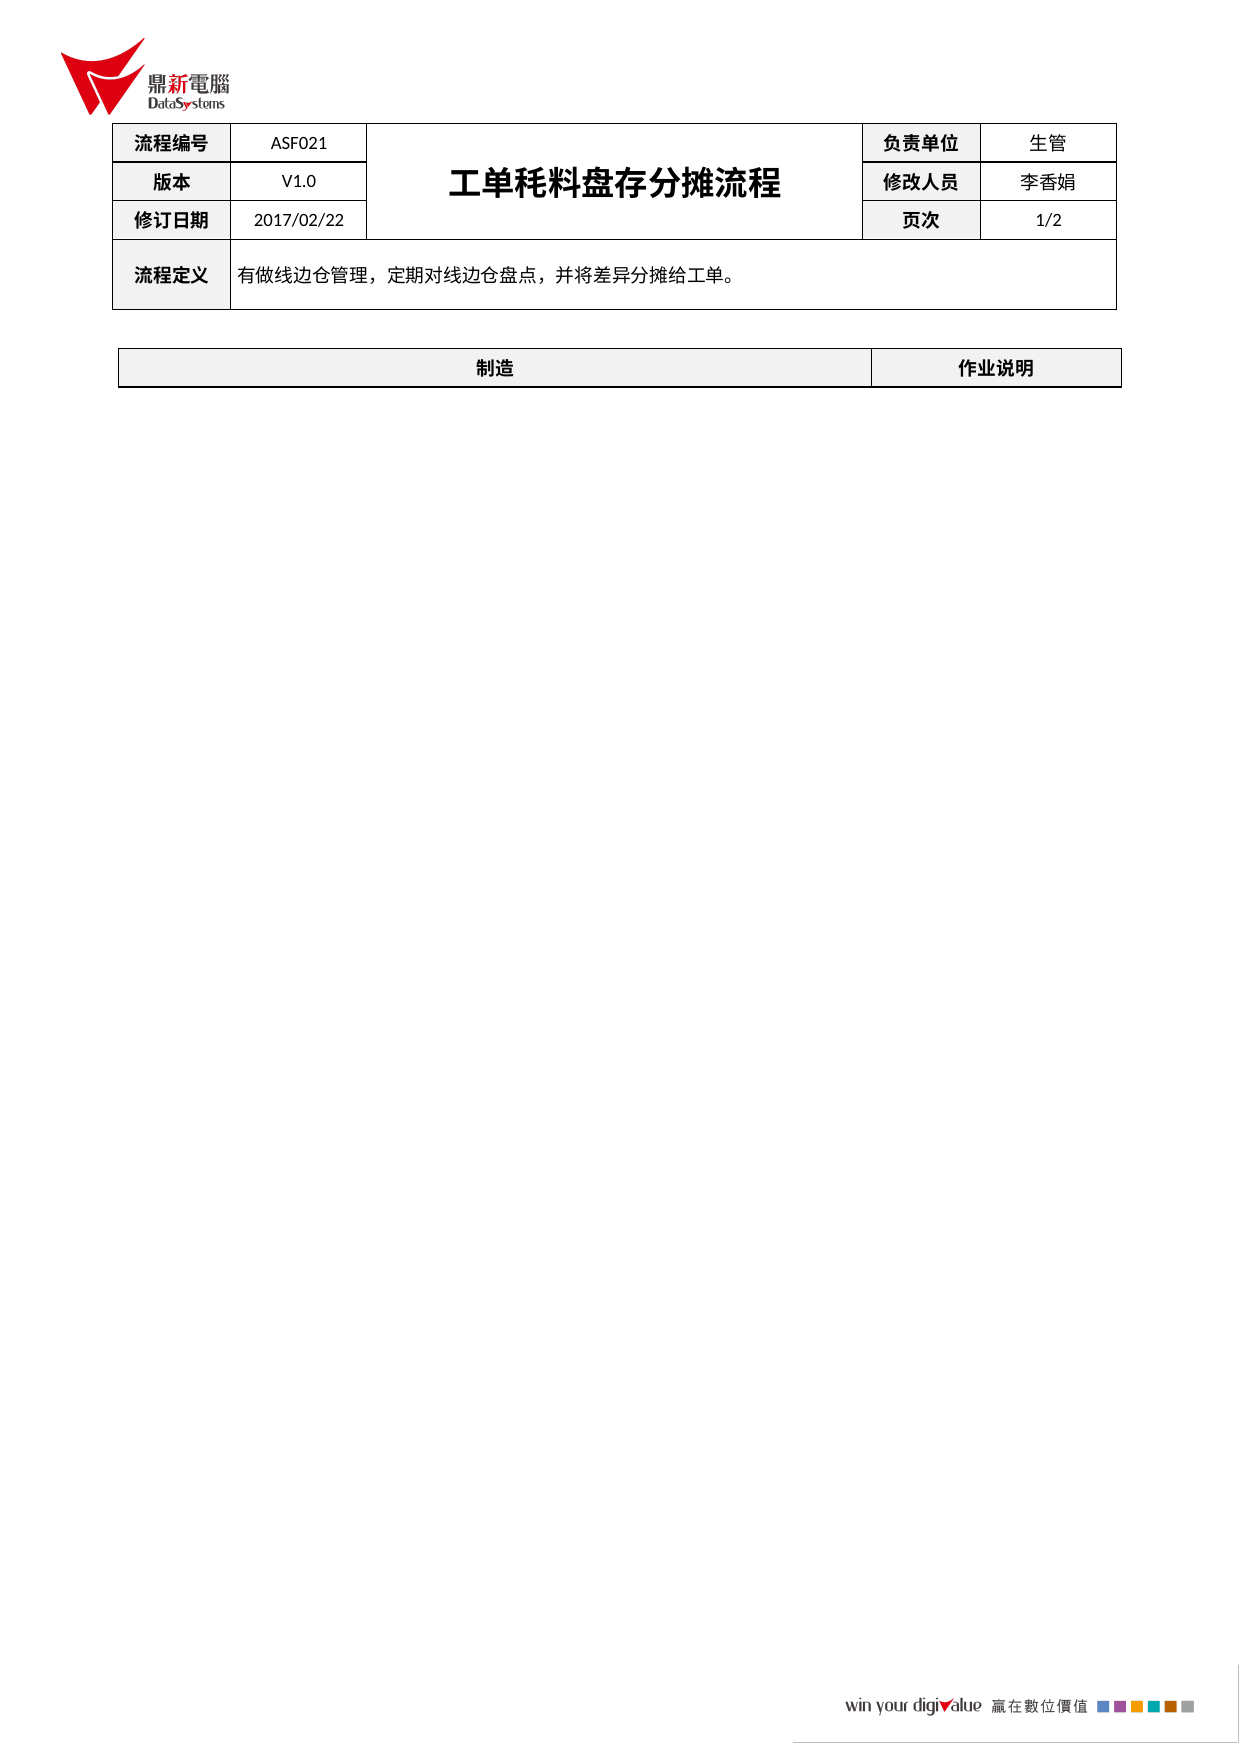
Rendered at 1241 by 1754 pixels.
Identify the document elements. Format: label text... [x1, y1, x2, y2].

table_cell 修改人员 [863, 163, 980, 200]
table_header 工单秏料盘存分摊流程 [367, 124, 862, 238]
table_cell 页次 [863, 201, 980, 238]
table_cell 修订日期 [113, 201, 230, 238]
table_header 制造 [119, 349, 871, 386]
table_cell 李香娟 [981, 163, 1116, 200]
table_cell 2017/02/22 [231, 201, 366, 238]
table_cell 有做线边仓管理，定期对线边仓盘点，并将差异分摊给工单。 [231, 240, 1116, 309]
table_cell V1.0 [231, 163, 366, 200]
table_header 生管 [981, 124, 1116, 161]
table_header ASF021 [231, 124, 366, 161]
table_header 流程编号 [113, 124, 230, 161]
table_cell 1/ [981, 201, 1116, 238]
table_header 作业说明 [872, 349, 1121, 386]
picture [0, 0, 1239, 1743]
table_header 负责单位 [863, 124, 980, 161]
table_cell 版本 [113, 163, 230, 200]
table_cell 流程定义 [113, 240, 230, 309]
